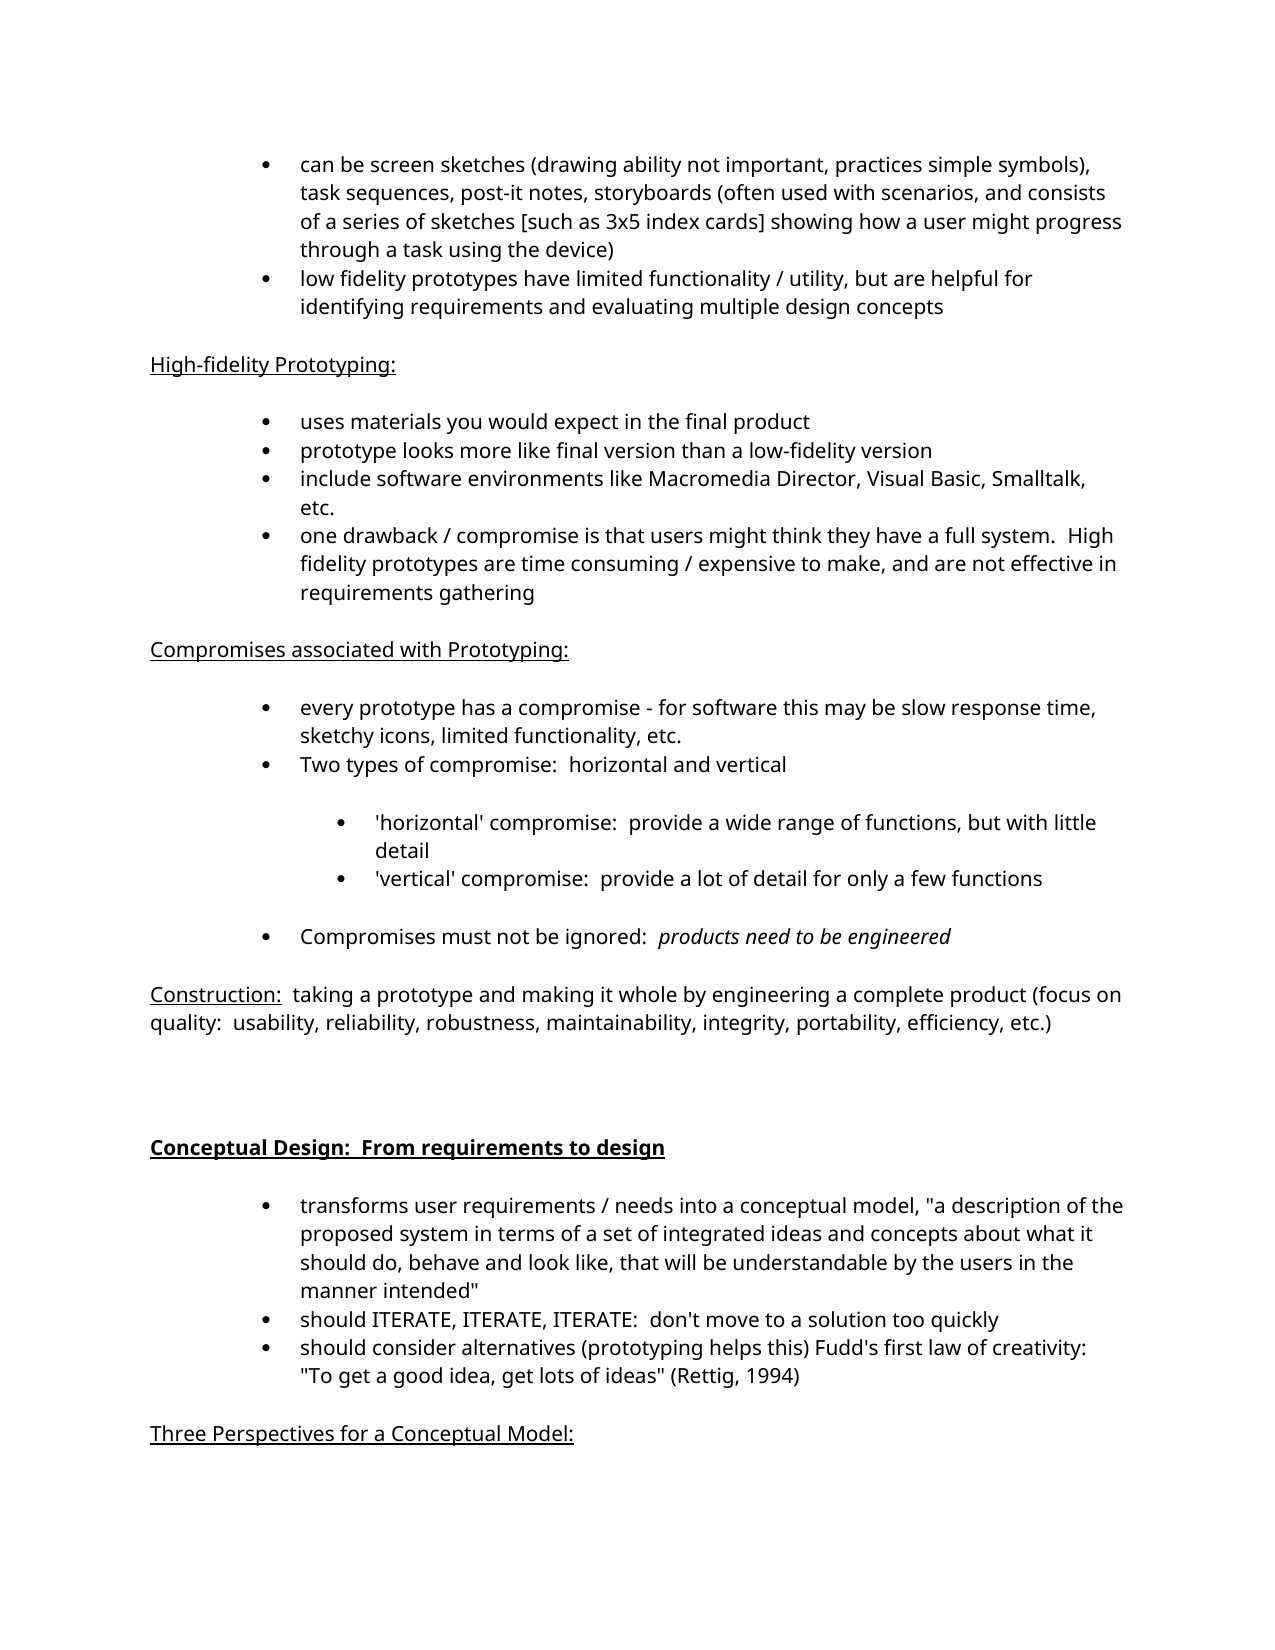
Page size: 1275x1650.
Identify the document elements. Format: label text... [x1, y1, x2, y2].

text High-fidelity Prototyping: [150, 350, 1125, 378]
list every prototype has a compromise - for software this may be slow response time, sketchy icons, limited functionality, etc. [262, 693, 1125, 750]
list one drawback / compromise is that users might think they have a full system. High fidelity prototypes are time consuming / expensive to make, and are not effective in requirements gathering [262, 521, 1125, 606]
list can be screen sketches (drawing ability not important, practices simple symbols), task sequences, post-it notes, storyboards (often used with scenarios, and consists of a series of sketches [such as 3x5 index cards] showing how a user might progress through a task using the device) [262, 150, 1125, 264]
list prototype looks more like final version than a low-fidelity version [262, 436, 1125, 464]
text Construction: taking a prototype and making it whole by engineering a complete product (focus on quality: usability, reliability, robustness, maintainability, integrity, portability, efficiency, etc.) [150, 980, 1125, 1037]
list 'vertical' compromise: provide a lot of detail for only a few functions [337, 864, 1125, 893]
list include software environments like Macromedia Director, Visual Basic, Smalltalk, etc. [262, 464, 1125, 521]
list Two types of compromise: horizontal and vertical [262, 750, 1125, 778]
text Three Perspectives for a Conceptual Model: [150, 1419, 1125, 1448]
list low fidelity prototypes have limited functionality / utility, but are helpful for identifying requirements and evaluating multiple design concepts [262, 264, 1125, 321]
text Conceptual Design: From requirements to design [150, 1133, 1125, 1162]
text Compromises associated with Prototyping: [150, 636, 1125, 664]
list 'horizontal' compromise: provide a wide range of functions, but with little detail [337, 808, 1125, 864]
list should consider alternatives (prototyping helps this) Fudd's first law of creativity: "To get a good idea, get lots of ideas" (Rettig, 1994) [262, 1333, 1125, 1390]
list should ITERATE, ITERATE, ITERATE: don't move to a solution too quickly [262, 1305, 1125, 1333]
list Compromises must not be ignored: products need to be engineered [262, 922, 1125, 951]
list transforms user requirements / needs into a conceptual model, "a description of the proposed system in terms of a set of integrated ideas and concepts about what it should do, behave and look like, that will be understandable by the users in the manner intended" [262, 1191, 1125, 1305]
list uses materials you would expect in the final product [262, 407, 1125, 436]
